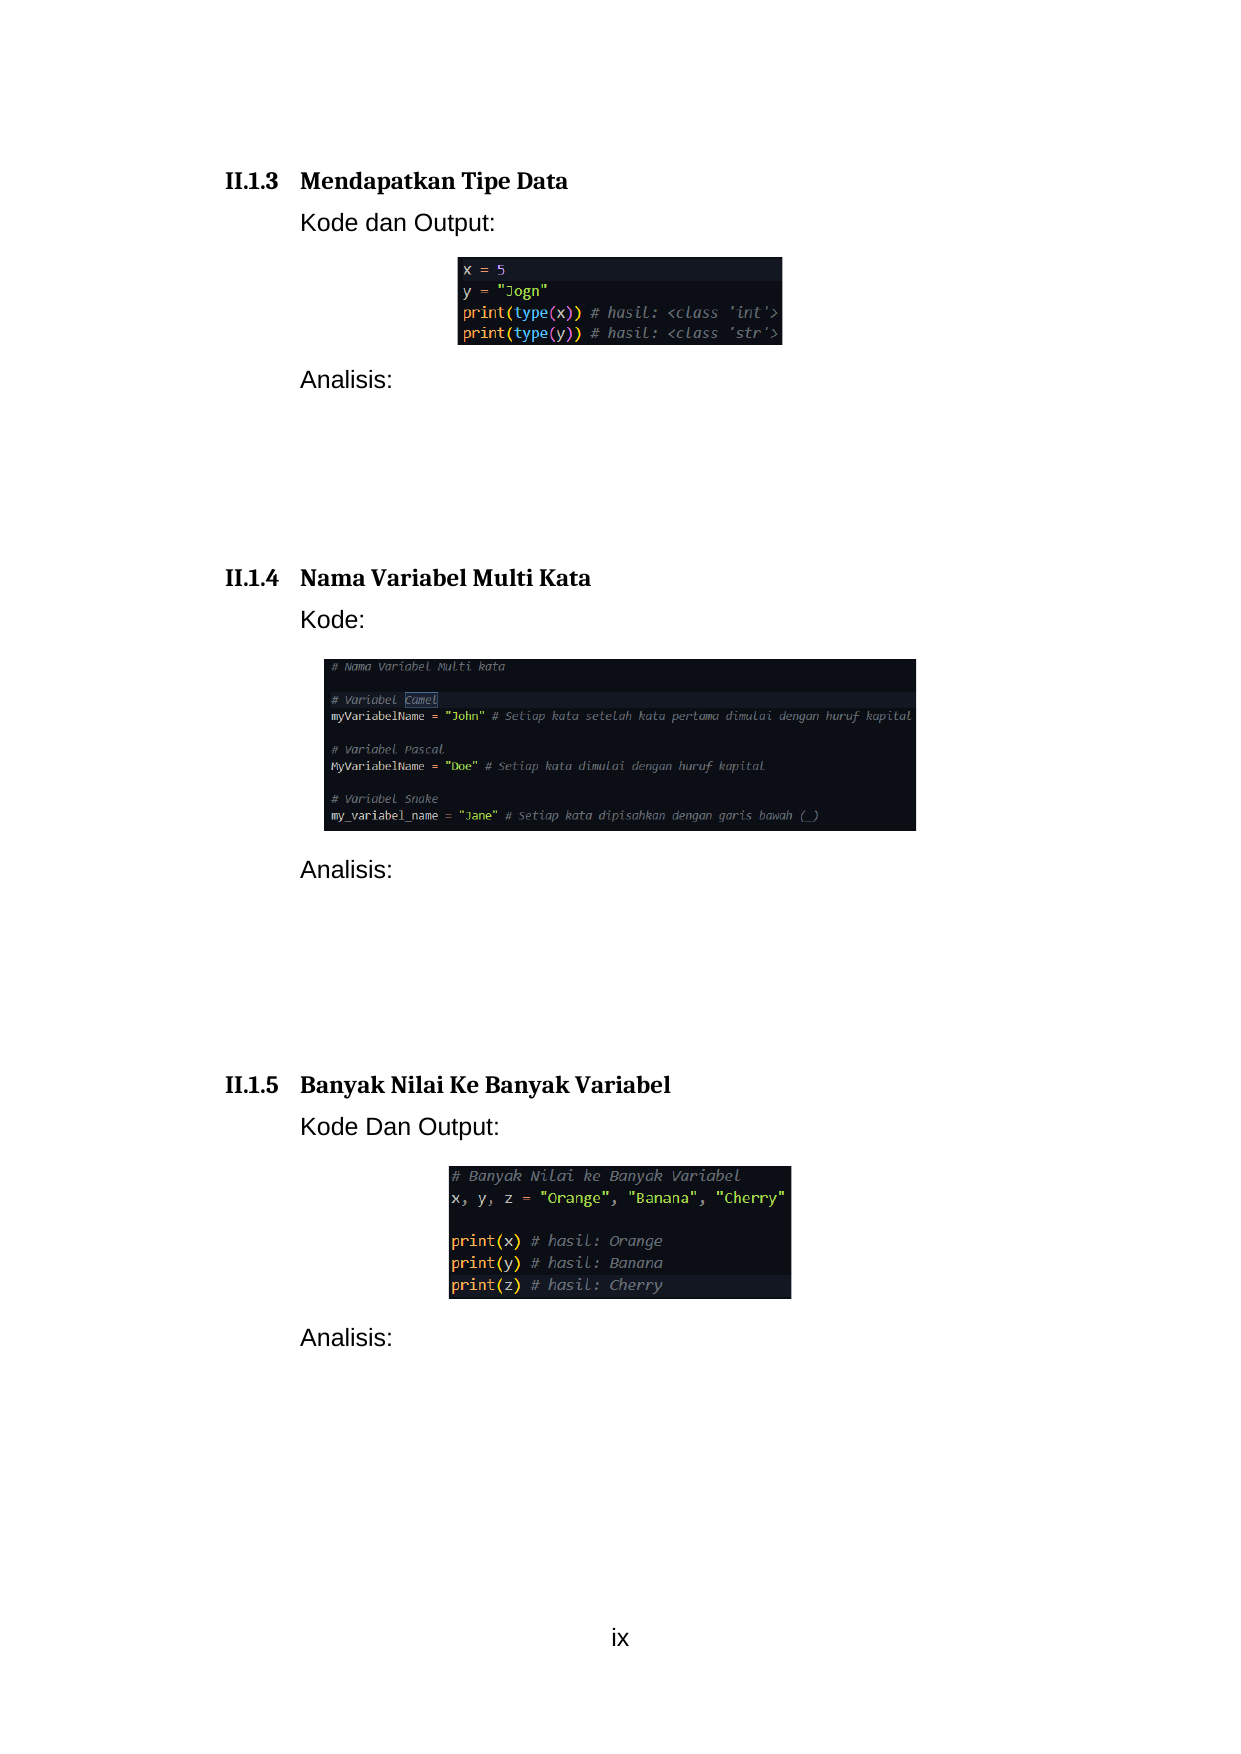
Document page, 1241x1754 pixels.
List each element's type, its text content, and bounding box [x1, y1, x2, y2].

subtitle Mendapatkan Tipe Data [225, 167, 1090, 195]
text Analisis: [150, 365, 1090, 394]
picture [324, 659, 917, 831]
text Analisis: [150, 856, 1090, 884]
subtitle Banyak Nilai Ke Banyak Variabel [225, 1071, 1090, 1100]
picture [448, 1166, 792, 1299]
text Kode: [300, 605, 1090, 634]
text Kode Dan Output: [300, 1112, 1090, 1141]
text Kode dan Output: [300, 208, 1090, 237]
subtitle Nama Variabel Multi Kata [225, 564, 1090, 593]
picture [457, 257, 783, 345]
text Analisis: [150, 1323, 1090, 1352]
